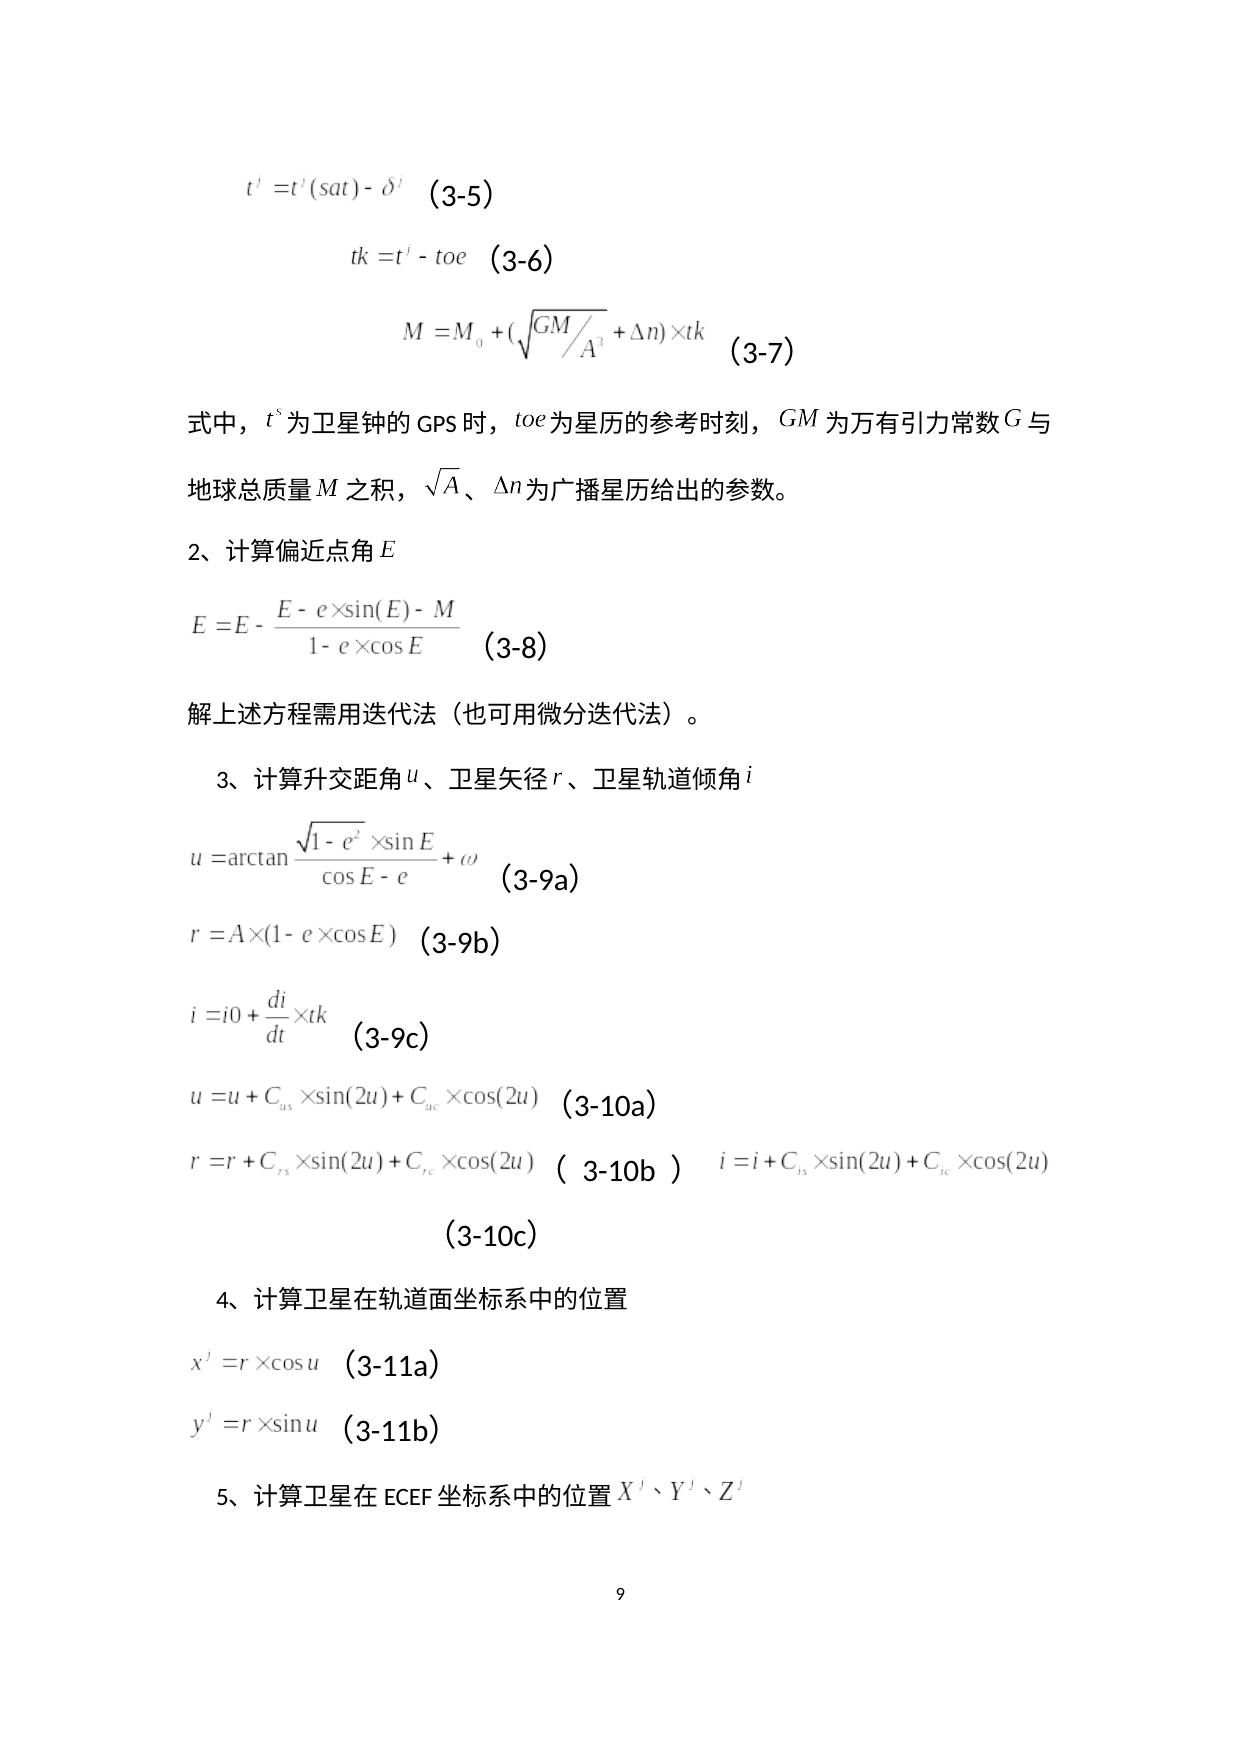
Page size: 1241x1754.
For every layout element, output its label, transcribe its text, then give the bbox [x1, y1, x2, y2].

text 5、计算卫星在ECEF坐标系中的位置 [187, 1460, 1053, 1525]
text 2、计算偏近点角 [187, 517, 1053, 582]
text （3-10b）（3-10c） [187, 1135, 1053, 1265]
text （3-11b） [187, 1395, 1053, 1460]
text 式中，为卫星钟的GPS时，为星历的参考时刻，为万有引力常数与地球总质量之积，、为广播星历给出的参数。 [187, 387, 1053, 517]
text （3-9a） [187, 810, 1053, 907]
text （3-5） [187, 160, 1053, 225]
text （3-7） [187, 290, 1053, 387]
text 4、计算卫星在轨道面坐标系中的位置 [187, 1265, 1053, 1330]
text （3-9b） [187, 907, 1053, 972]
text 3、计算升交距角、卫星矢径、卫星轨道倾角 [187, 745, 1053, 810]
text （3-8） [187, 582, 1053, 680]
text （3-10a） [187, 1070, 1053, 1135]
text （3-11a） [187, 1330, 1053, 1395]
text （3-6） [187, 225, 1053, 290]
text 解上述方程需用迭代法（也可用微分迭代法）。 [187, 680, 1053, 745]
text （3-9c） [187, 972, 1053, 1070]
